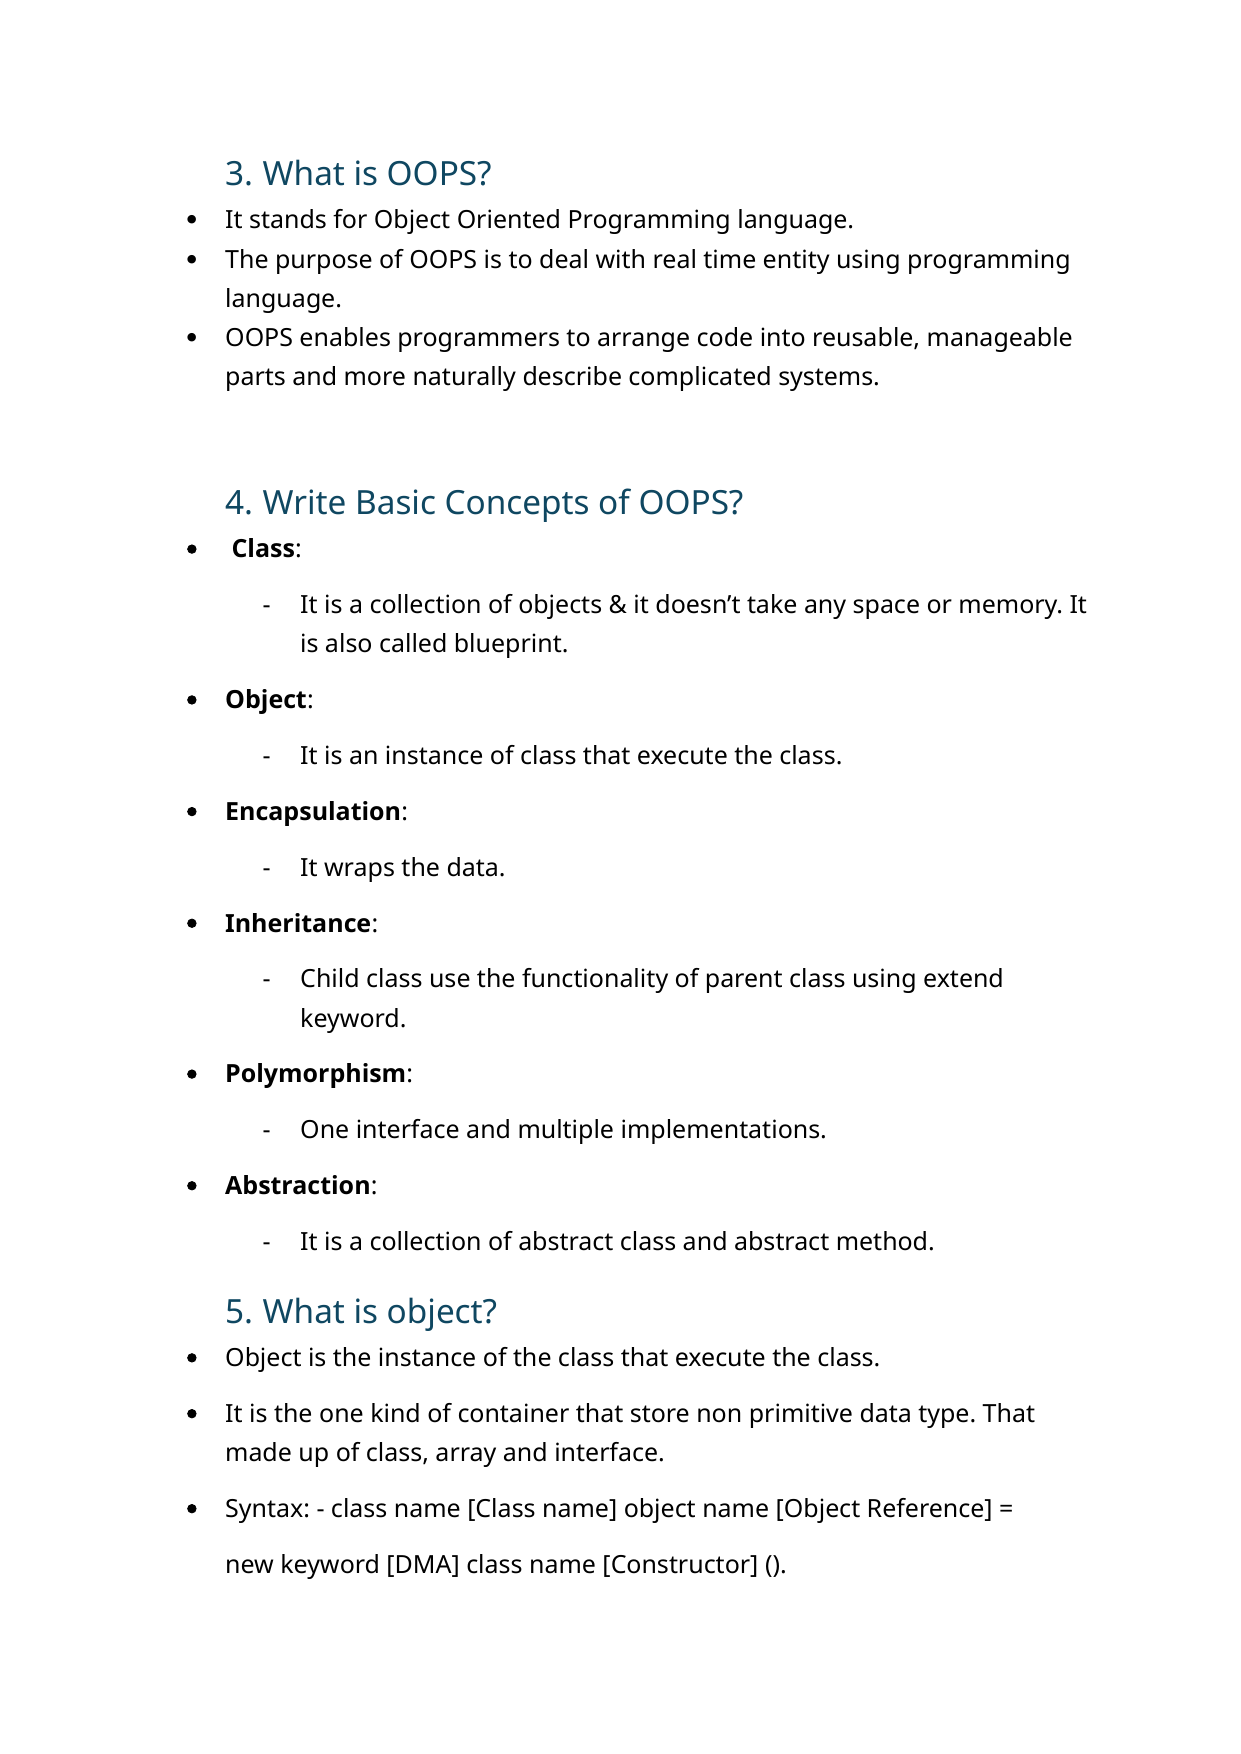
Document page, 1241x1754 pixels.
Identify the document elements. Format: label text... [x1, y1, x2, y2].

subtitle What is OOPS? [225, 150, 1090, 195]
list One interface and multiple implementations. [262, 1112, 1090, 1146]
list It stands for Object Oriented Programming language. [187, 202, 1090, 236]
list It is a collection of objects & it doesn’t take any space or memory. It is also called blueprint. [262, 587, 1090, 660]
list It wraps the data. [262, 849, 1090, 883]
list Class: [187, 531, 1090, 565]
list OOPS enables programmers to arrange code into reusable, manageable parts and more naturally describe complicated systems. [187, 320, 1090, 393]
list Polymorphism: [187, 1056, 1090, 1090]
list Encapsulation: [187, 793, 1090, 828]
list Abstraction: [187, 1168, 1090, 1202]
list Syntax: - class name [Class name] object name [Object Reference] = [187, 1491, 1090, 1525]
list Object is the instance of the class that execute the class. [187, 1340, 1090, 1374]
subtitle What is object? [225, 1288, 1090, 1333]
list It is the one kind of container that store non primitive data type. That made up of class, array and interface. [187, 1396, 1090, 1469]
text new keyword [DMA] class name [Constructor] (). [225, 1547, 1090, 1581]
list Object: [187, 682, 1090, 716]
list It is a collection of abstract class and abstract method. [262, 1223, 1090, 1258]
list Inheritance: [187, 905, 1090, 939]
list Child class use the functionality of parent class using extend keyword. [262, 961, 1090, 1034]
list The purpose of OOPS is to deal with real time entity using programming language. [187, 241, 1090, 314]
list It is an instance of class that execute the class. [262, 738, 1090, 772]
subtitle Write Basic Concepts of OOPS? [225, 479, 1090, 524]
